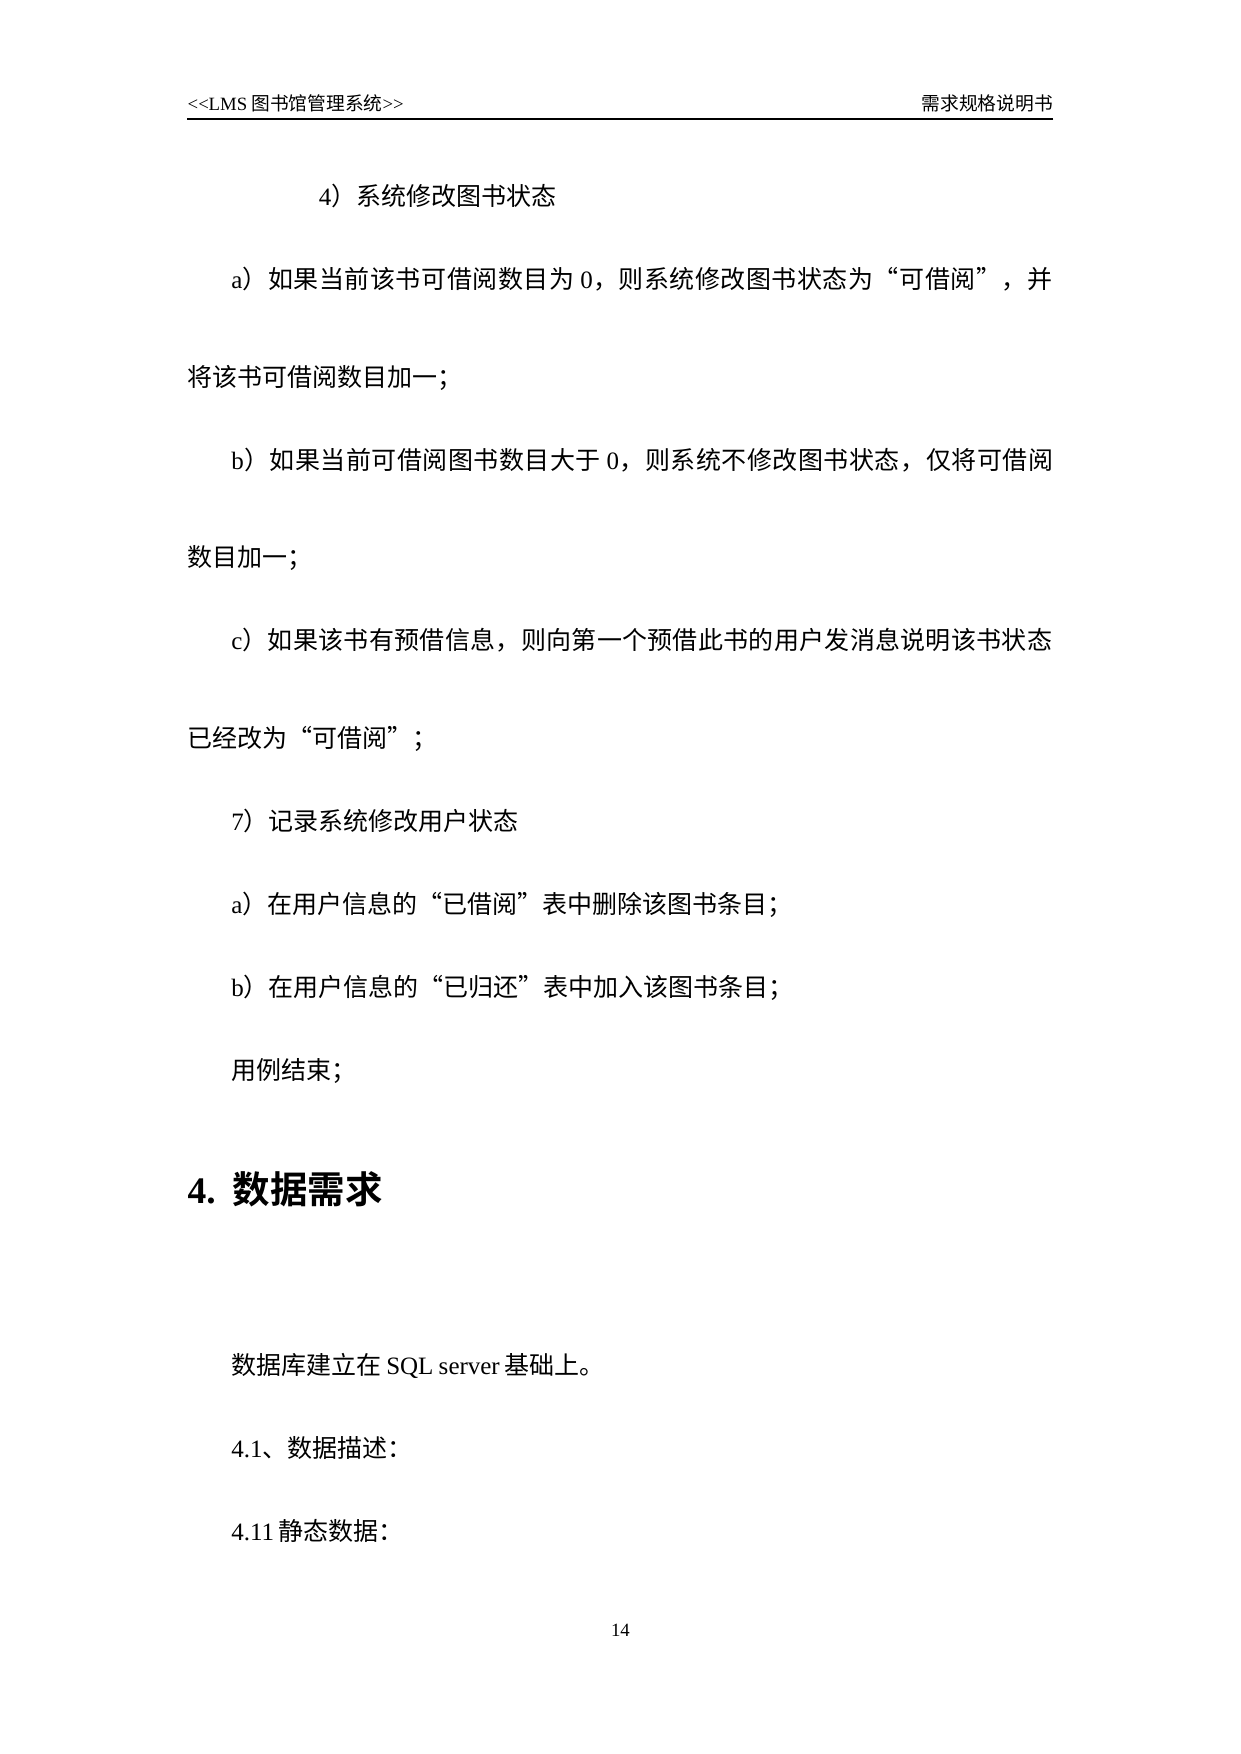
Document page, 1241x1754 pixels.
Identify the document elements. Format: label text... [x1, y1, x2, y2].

text 数据库建立在SQL server基础上。 [187, 1331, 1053, 1396]
text 4.11静态数据： [187, 1497, 1053, 1562]
subtitle 数据需求 [187, 1155, 1053, 1220]
text b）如果当前可借阅图书数目大于0，则系统不修改图书状态，仅将可借阅数目加一； [187, 426, 1053, 588]
text a）如果当前该书可借阅数目为0，则系统修改图书状态为“可借阅”，并将该书可借阅数目加一； [187, 245, 1053, 408]
text a）在用户信息的“已借阅”表中删除该图书条目； [187, 870, 1053, 935]
text 4）系统修改图书状态 [187, 162, 1053, 227]
text c）如果该书有预借信息，则向第一个预借此书的用户发消息说明该书状态已经改为“可借阅”； [187, 606, 1053, 769]
text 用例结束； [187, 1036, 1053, 1101]
text 4.1、数据描述： [187, 1414, 1053, 1479]
text b）在用户信息的“已归还”表中加入该图书条目； [187, 953, 1053, 1018]
text 7）记录系统修改用户状态 [187, 787, 1053, 852]
